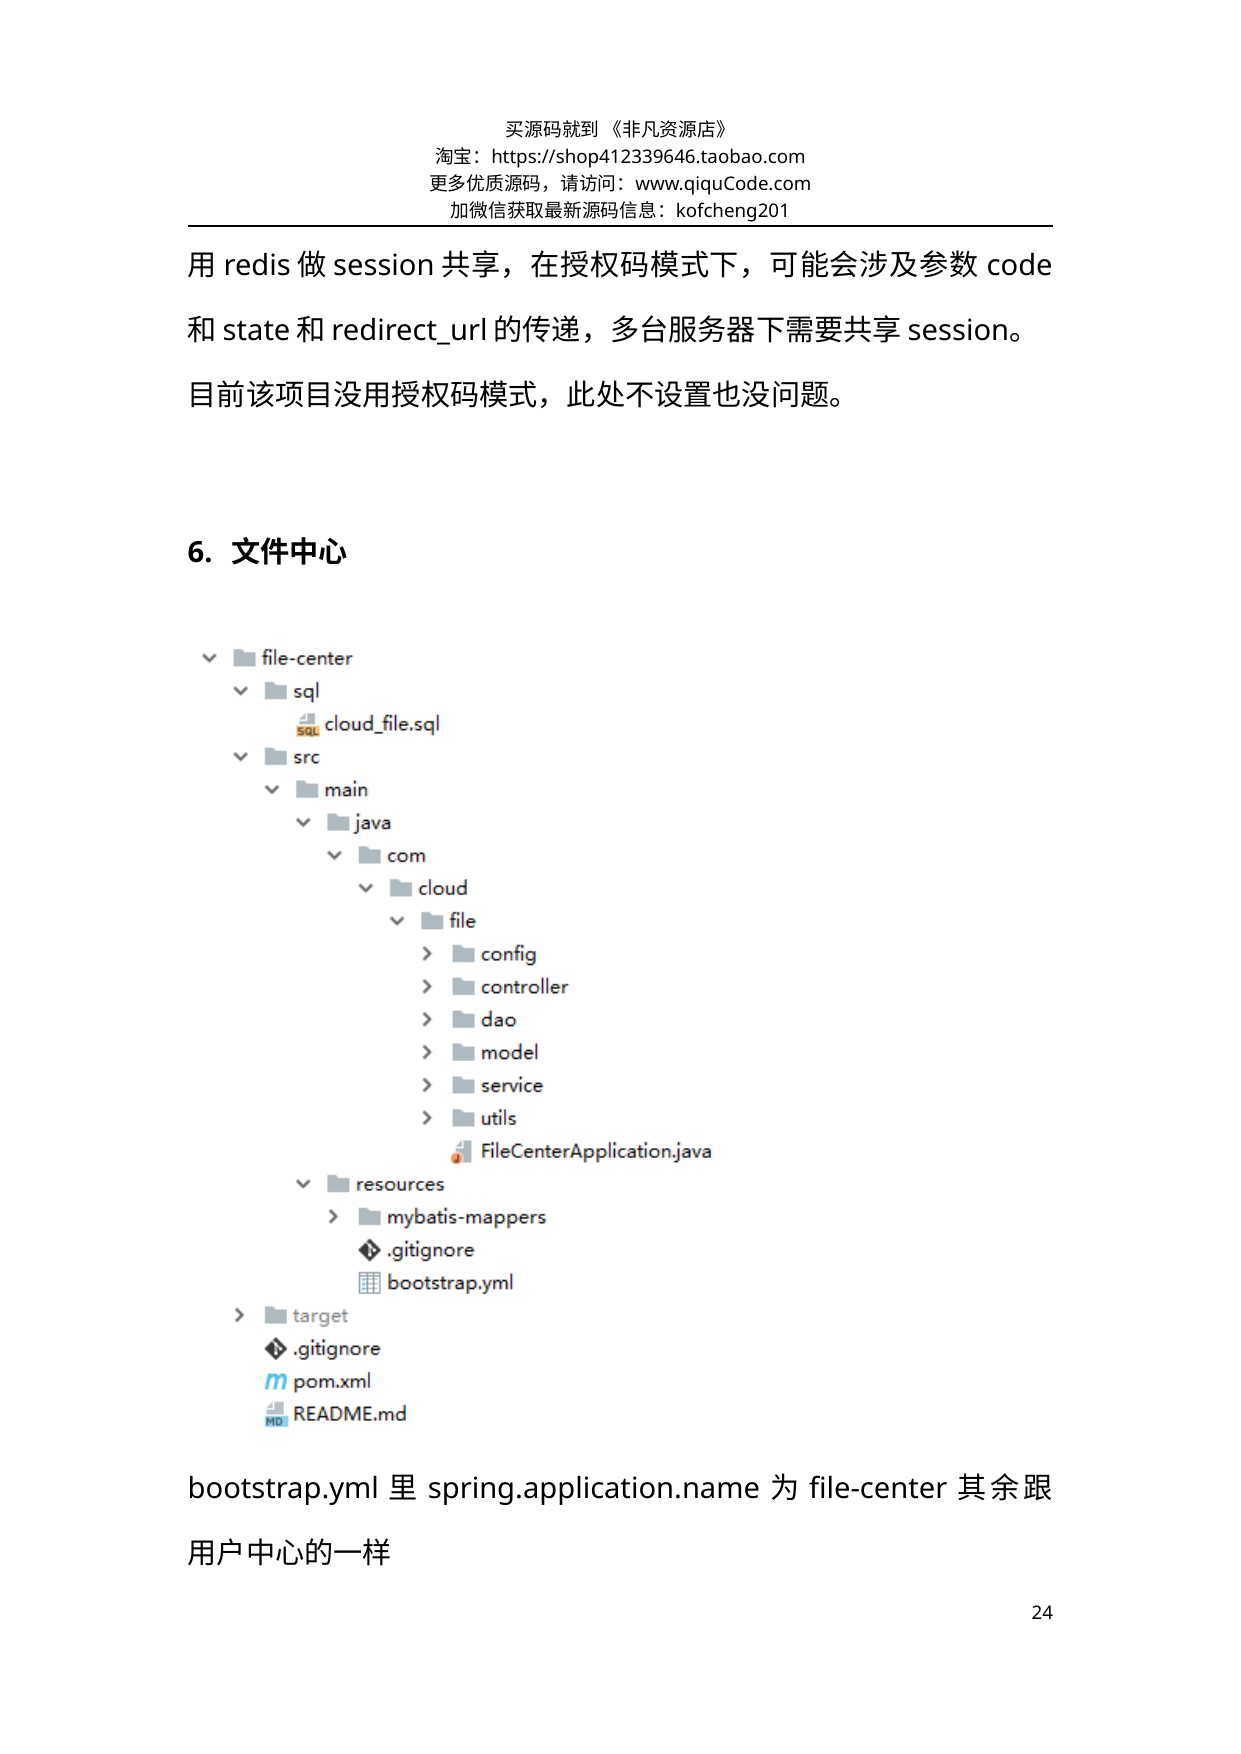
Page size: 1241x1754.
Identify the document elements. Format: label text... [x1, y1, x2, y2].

text bootstrap.yml里spring.application.name为file-center其余跟用户中心的一样 [187, 1453, 1053, 1583]
text 目前该项目没用授权码模式，此处不设置也没问题。 [187, 361, 1053, 426]
picture [187, 640, 736, 1435]
subtitle 文件中心 [187, 518, 1053, 583]
text 用redis做session共享，在授权码模式下，可能会涉及参数code和state和redirect_url的传递，多台服务器下需要共享session。 [187, 231, 1053, 361]
